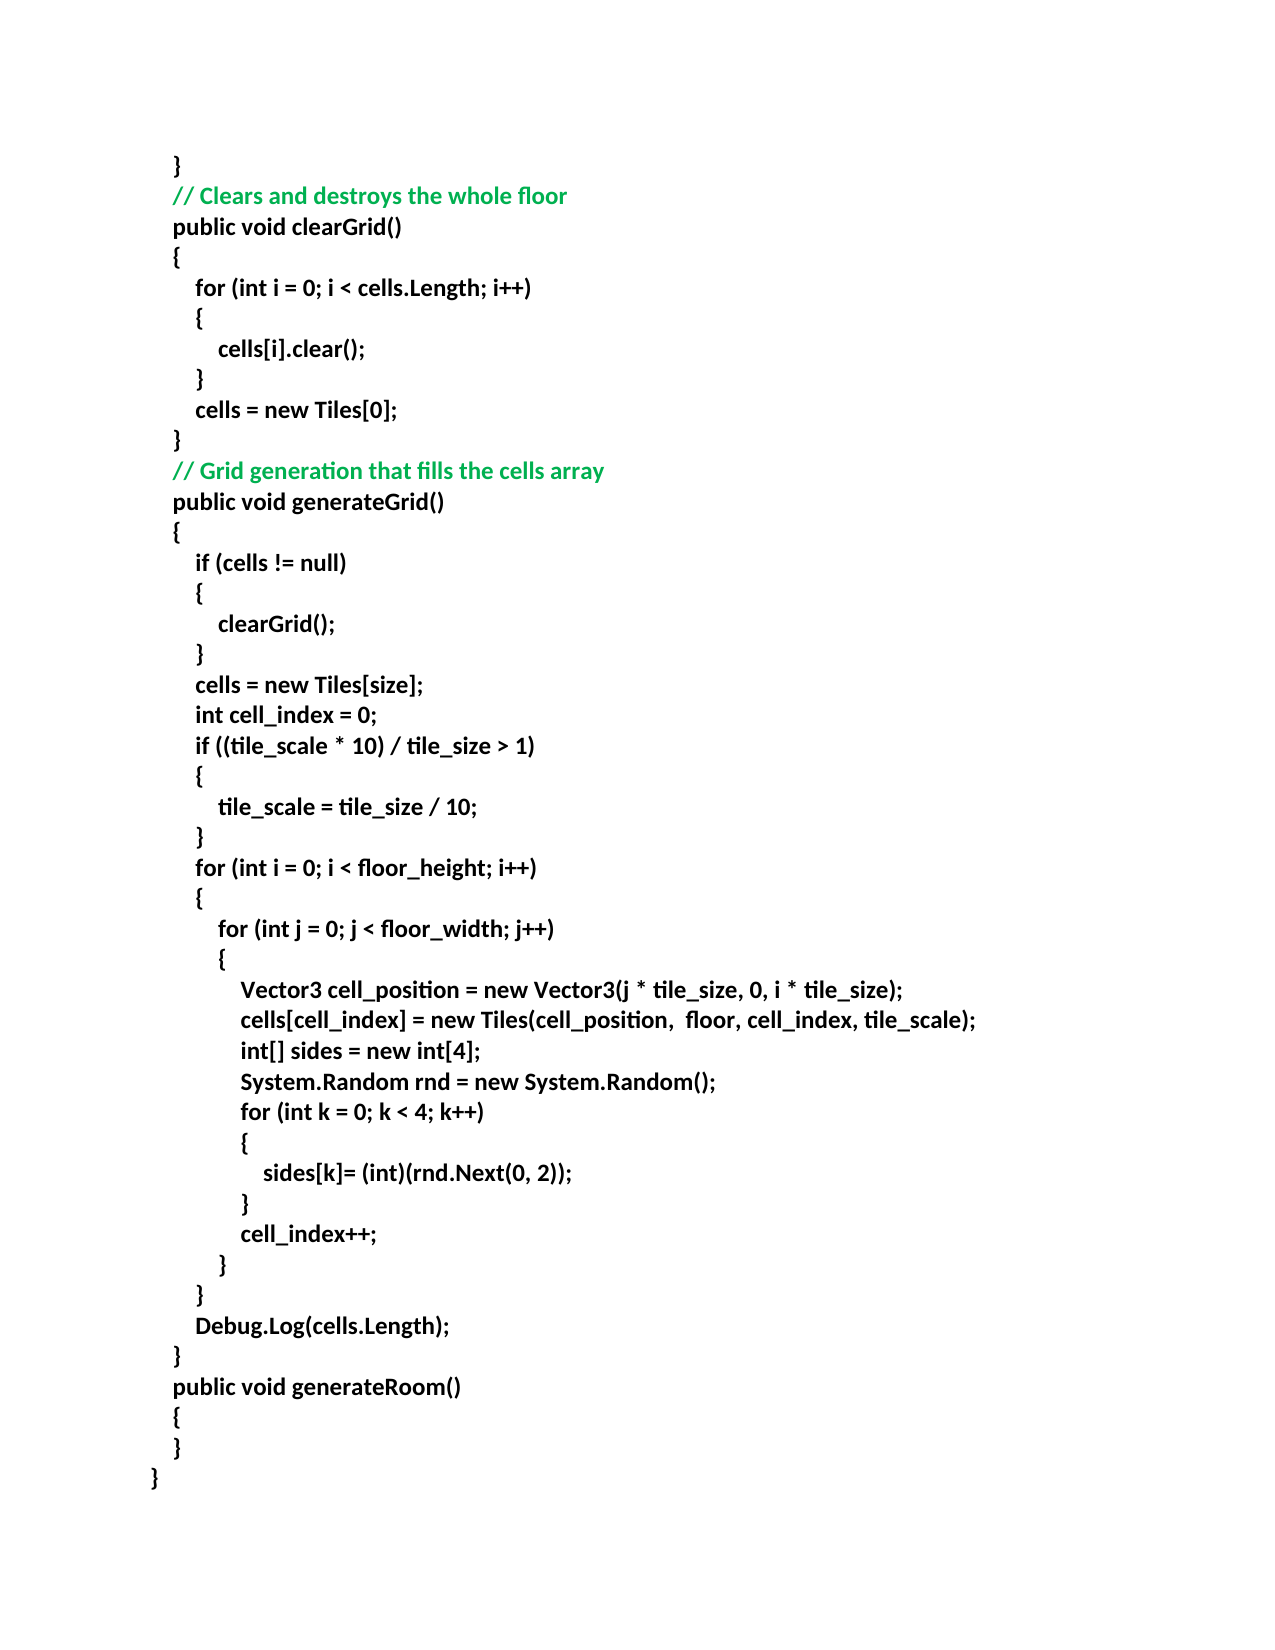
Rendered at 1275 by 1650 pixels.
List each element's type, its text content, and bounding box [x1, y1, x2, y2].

text public void clearGrid() [150, 211, 1125, 242]
text Debug.Log(cells.Length); [150, 1310, 1125, 1340]
text // Clears and destroys the whole floor [150, 181, 1125, 211]
text if ((tile_scale * 10) / tile_size > 1) [150, 730, 1125, 760]
text } [150, 1188, 1125, 1218]
text } [150, 1432, 1125, 1462]
text cells[cell_index] = new Tiles(cell_position, floor, cell_index, tile_scale); [150, 1004, 1125, 1035]
text } [150, 638, 1125, 669]
text cells[i].clear(); [150, 333, 1125, 364]
text { [150, 577, 1125, 608]
text sides[k]= (int)(rnd.Next(0, 2)); [150, 1157, 1125, 1188]
text cell_index++; [150, 1218, 1125, 1249]
text } [150, 1462, 1125, 1493]
text public void generateRoom() [150, 1371, 1125, 1401]
text } [150, 425, 1125, 455]
text } [150, 1249, 1125, 1279]
text { [150, 1401, 1125, 1432]
text { [150, 242, 1125, 272]
text } [150, 1340, 1125, 1371]
text int cell_index = 0; [150, 699, 1125, 730]
text public void generateGrid() [150, 486, 1125, 516]
text { [150, 303, 1125, 333]
text System.Random rnd = new System.Random(); [150, 1066, 1125, 1096]
text { [150, 760, 1125, 791]
text cells = new Tiles[0]; [150, 394, 1125, 425]
text } [150, 1279, 1125, 1310]
text { [150, 516, 1125, 547]
text } [150, 150, 1125, 181]
text for (int k = 0; k < 4; k++) [150, 1096, 1125, 1127]
text { [150, 943, 1125, 974]
text clearGrid(); [150, 608, 1125, 638]
text // Grid generation that fills the cells array [150, 455, 1125, 486]
text { [150, 1127, 1125, 1157]
text for (int i = 0; i < floor_height; i++) [150, 852, 1125, 882]
text Vector3 cell_position = new Vector3(j * tile_size, 0, i * tile_size); [150, 974, 1125, 1004]
text for (int i = 0; i < cells.Length; i++) [150, 272, 1125, 303]
text int[] sides = new int[4]; [150, 1035, 1125, 1066]
text for (int j = 0; j < floor_width; j++) [150, 913, 1125, 943]
text tile_scale = tile_size / 10; [150, 791, 1125, 821]
text } [150, 821, 1125, 852]
text { [150, 882, 1125, 913]
text if (cells != null) [150, 547, 1125, 577]
text } [150, 364, 1125, 394]
text cells = new Tiles[size]; [150, 669, 1125, 699]
